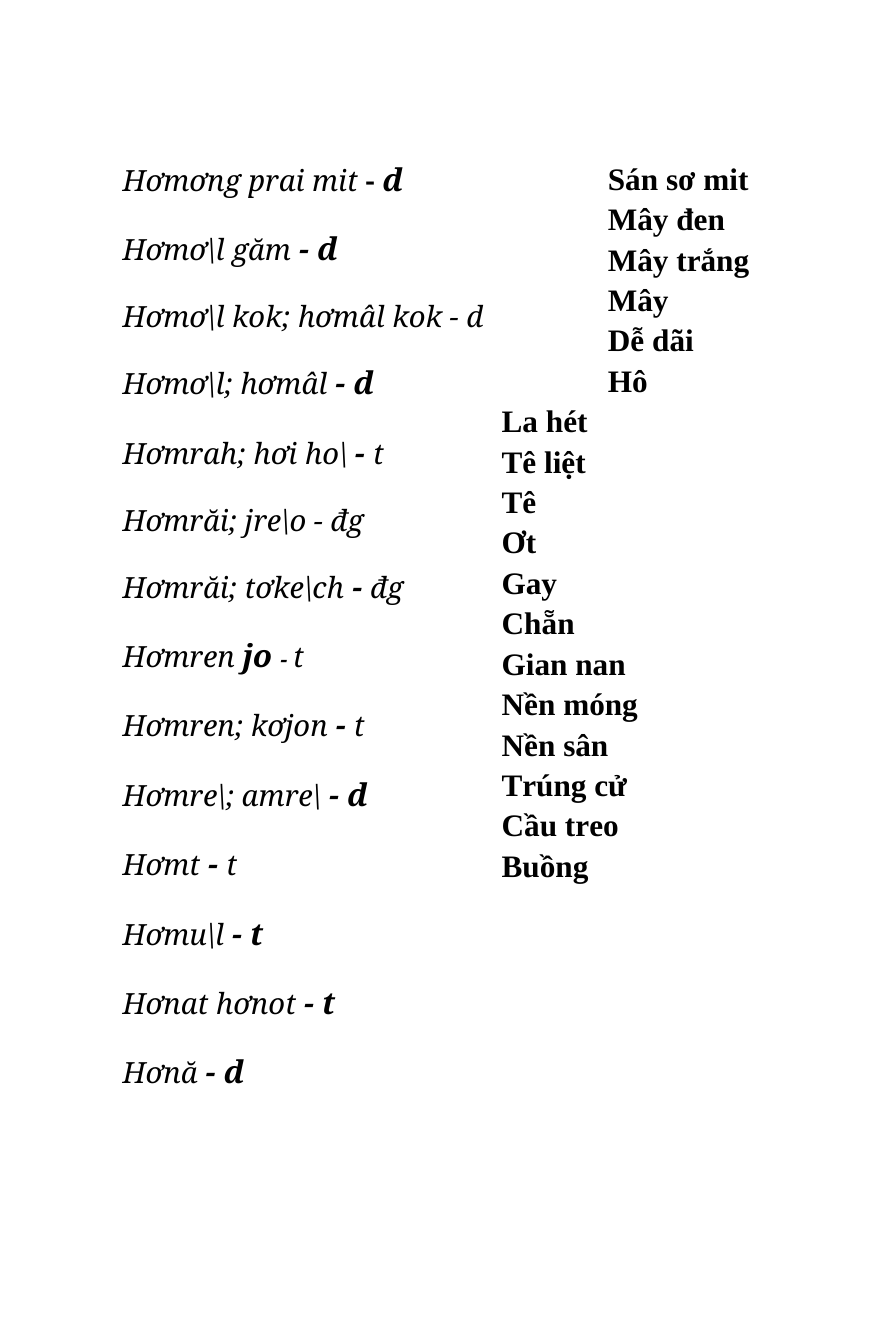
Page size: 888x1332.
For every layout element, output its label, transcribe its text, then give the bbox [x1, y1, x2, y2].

text Hơmren jo - t [122, 634, 703, 677]
text Hơmt - t [122, 842, 703, 885]
text Hơnat hơnot - t [122, 981, 703, 1023]
text Hơmre\; amre\ - d [122, 773, 703, 815]
text Hơnă - d [122, 1050, 703, 1093]
text Hơmrăi; jre\o - đg [122, 500, 703, 540]
text Hơmơ\l; hơmâl - d [122, 361, 703, 404]
text Hơmơ\l găm - d [122, 227, 703, 270]
text Hơmrah; hơi ho\ - t [122, 431, 703, 473]
text Hơmơ\l kok; hơmâl kok - d [122, 297, 703, 336]
text Hơmrăi; tơke\ch - đg [122, 565, 703, 607]
text Hơmren; kơjon - t [122, 703, 703, 746]
text Hơmu\l - t [122, 912, 703, 954]
text Hơmơng prai mit - d [122, 158, 703, 200]
